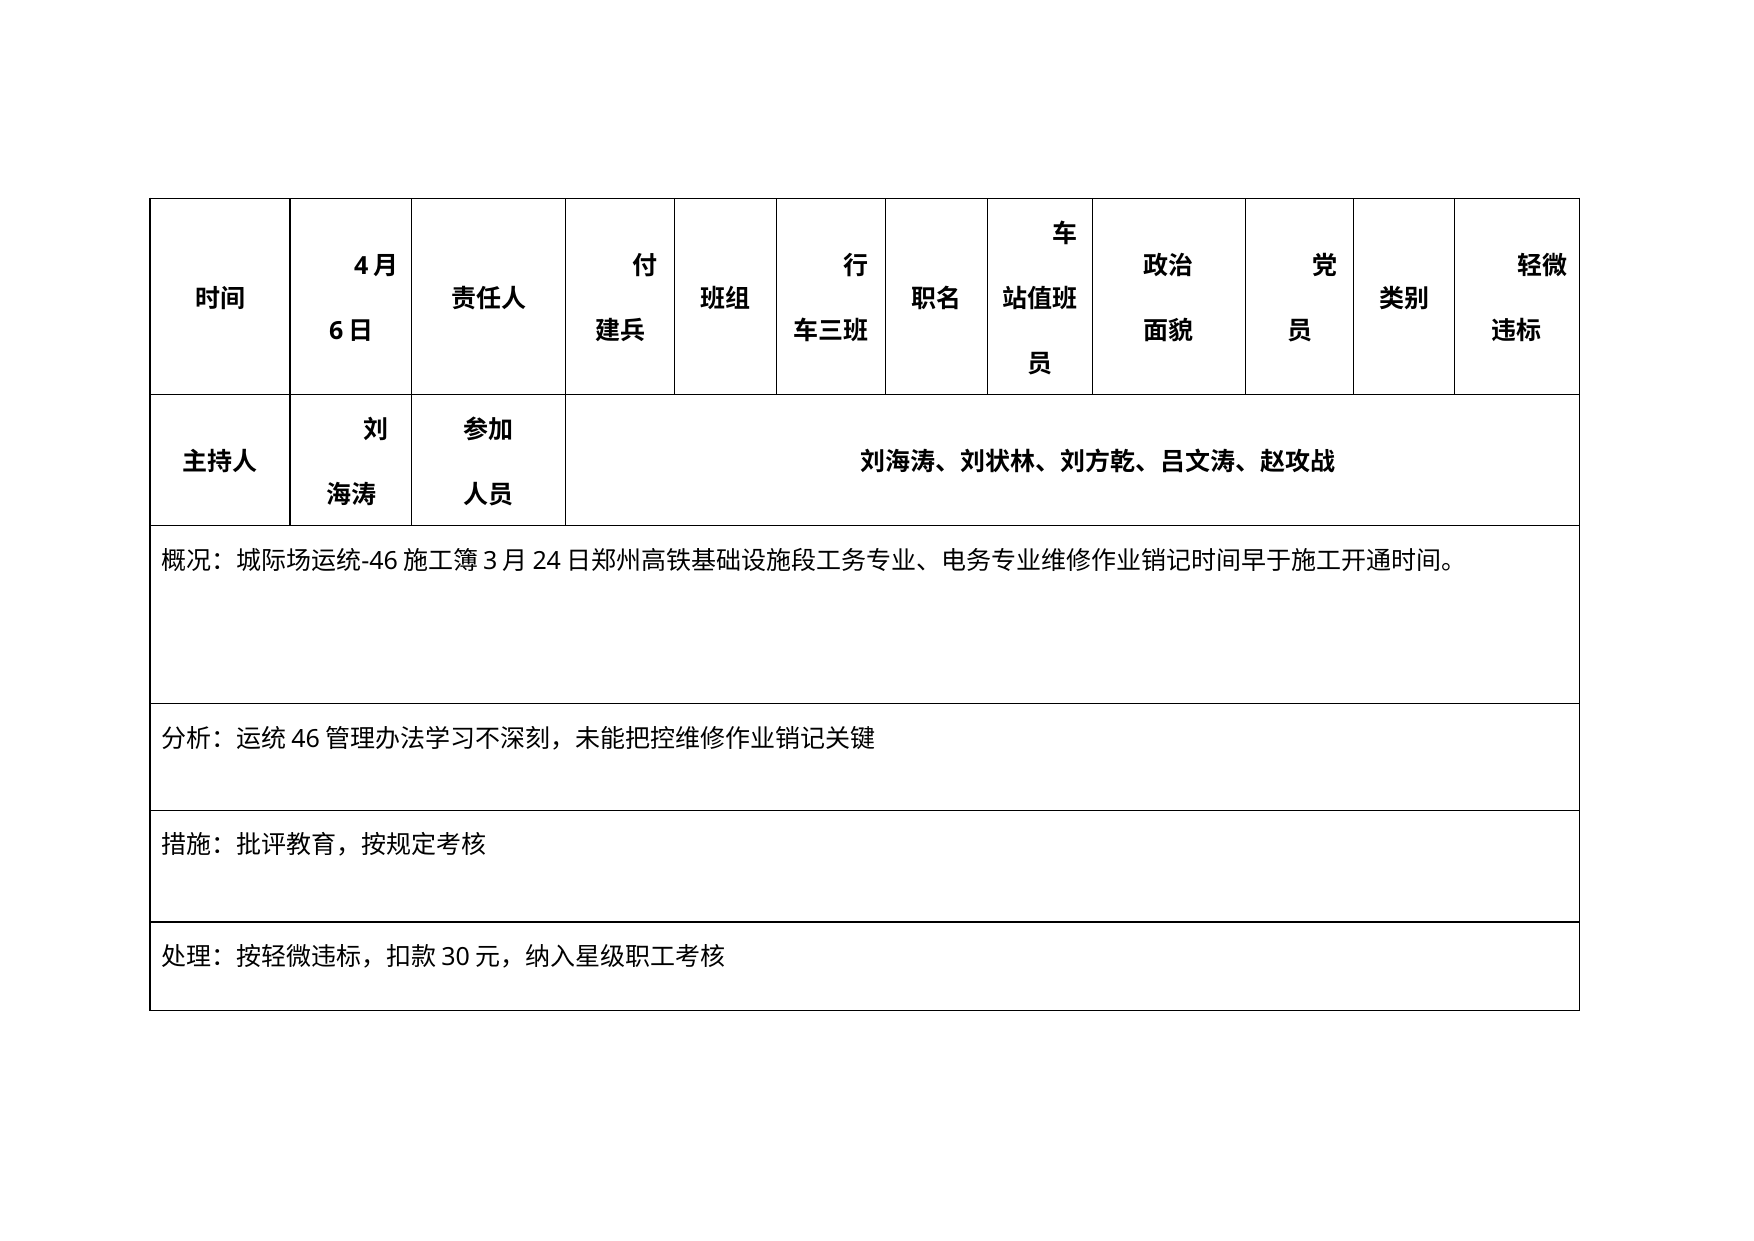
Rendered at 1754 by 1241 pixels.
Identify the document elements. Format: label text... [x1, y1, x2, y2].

table_header 班组 [675, 199, 776, 394]
table_header 车站值班员 [988, 199, 1092, 394]
table_header 行车三班 [777, 199, 885, 394]
table_header 类别 [1354, 199, 1454, 394]
table_header 轻微违标 [1455, 199, 1579, 394]
table_cell 参加 人员 [412, 395, 565, 525]
table_header 4月6日 [291, 199, 411, 394]
table_cell 概况：城际场运统-46施工簿3月24日郑州高铁基础设施段工务专业、电务专业维修作业销记时间早于施工开通时间。 [151, 526, 1579, 703]
table_cell 刘海涛、刘状林、刘方乾、吕文涛、赵攻战 [566, 395, 1579, 525]
table_header 党员 [1246, 199, 1353, 394]
table_cell 措施：批评教育，按规定考核 [151, 811, 1579, 921]
table_header 责任人 [412, 199, 565, 394]
table_header 政治 面貌 [1093, 199, 1245, 394]
table_header 职名 [886, 199, 987, 394]
table_cell 分析：运统46管理办法学习不深刻，未能把控维修作业销记关键 [151, 704, 1579, 809]
table_cell 处理：按轻微违标，扣款30元，纳入星级职工考核 [151, 923, 1579, 1009]
table_header 付建兵 [566, 199, 674, 394]
table_cell 刘海涛 [291, 395, 411, 525]
table_cell 主持人 [151, 395, 289, 525]
table_header 时间 [151, 199, 289, 394]
